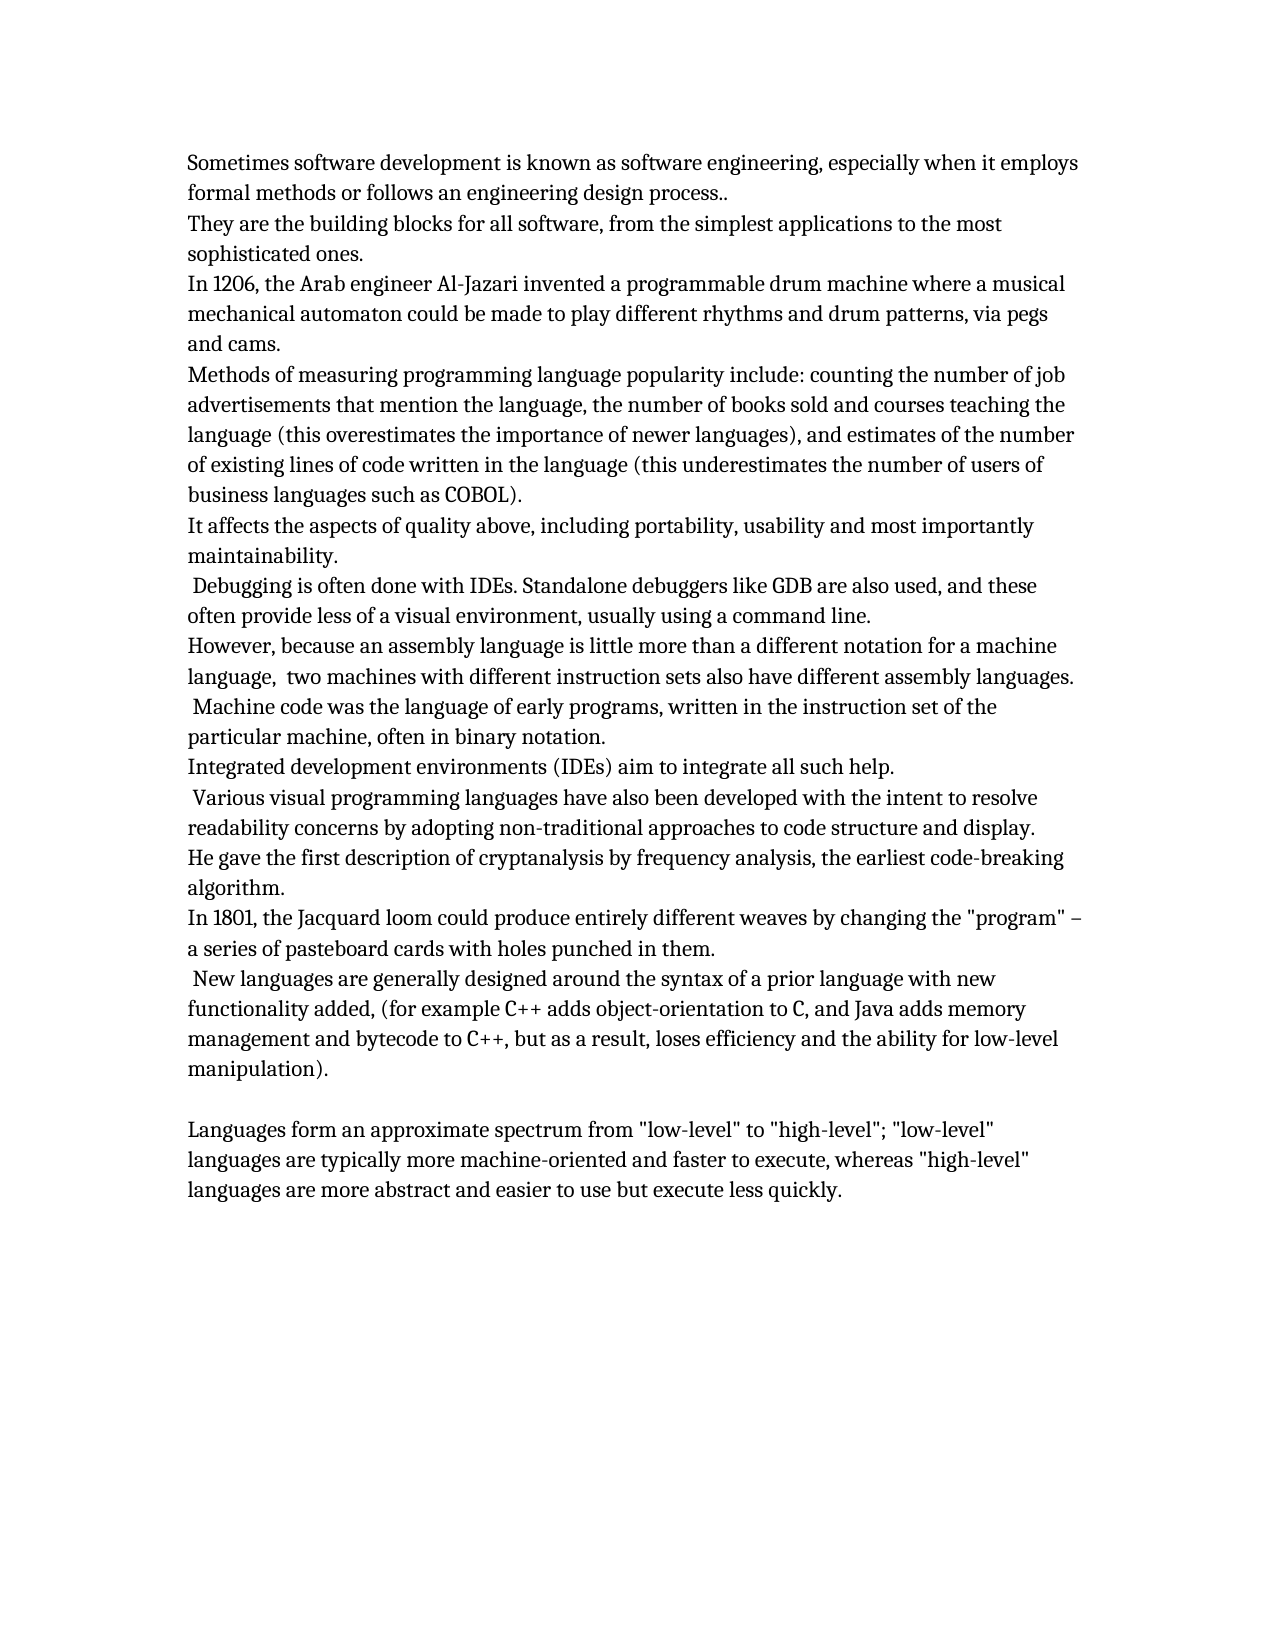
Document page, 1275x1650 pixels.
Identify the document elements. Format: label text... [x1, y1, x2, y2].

text Sometimes software development is known as software engineering, especially when it employs formal methods or follows an engineering design process.. They are the building blocks for all software, from the simplest applications to the most sophisticated ones. In 1206, the Arab engineer Al-Jazari invented a programmable drum machine where a musical mechanical automaton could be made to play different rhythms and drum patterns, via pegs and cams. Methods of measuring programming language popularity include: counting the number of job advertisements that mention the language, the number of books sold and courses teaching the language (this overestimates the importance of newer languages), and estimates of the number of existing lines of code written in the language (this underestimates the number of users of business languages such as COBOL). It affects the aspects of quality above, including portability, usability and most importantly maintainability. Debugging is often done with IDEs. Standalone debuggers like GDB are also used, and these often provide less of a visual environment, usually using a command line. However, because an assembly language is little more than a different notation for a machine language, two machines with different instruction sets also have different assembly languages. Machine code was the language of early programs, written in the instruction set of the particular machine, often in binary notation. Integrated development environments (IDEs) aim to integrate all such help. Various visual programming languages have also been developed with the intent to resolve readability concerns by adopting non-traditional approaches to code structure and display. He gave the first description of cryptanalysis by frequency analysis, the earliest code-breaking algorithm. In 1801, the Jacquard loom could produce entirely different weaves by changing the "program" – a series of pasteboard cards with holes punched in them. New languages are generally designed around the syntax of a prior language with new functionality added, (for example C++ adds object-orientation to C, and Java adds memory management and bytecode to C++, but as a result, loses efficiency and the ability for low-level manipulation). Languages form an approximate spectrum from "low-level" to "high-level"; "low-level" languages are typically more machine-oriented and faster to execute, whereas "high-level" languages are more abstract and easier to use but execute less quickly. [187, 150, 1087, 1203]
